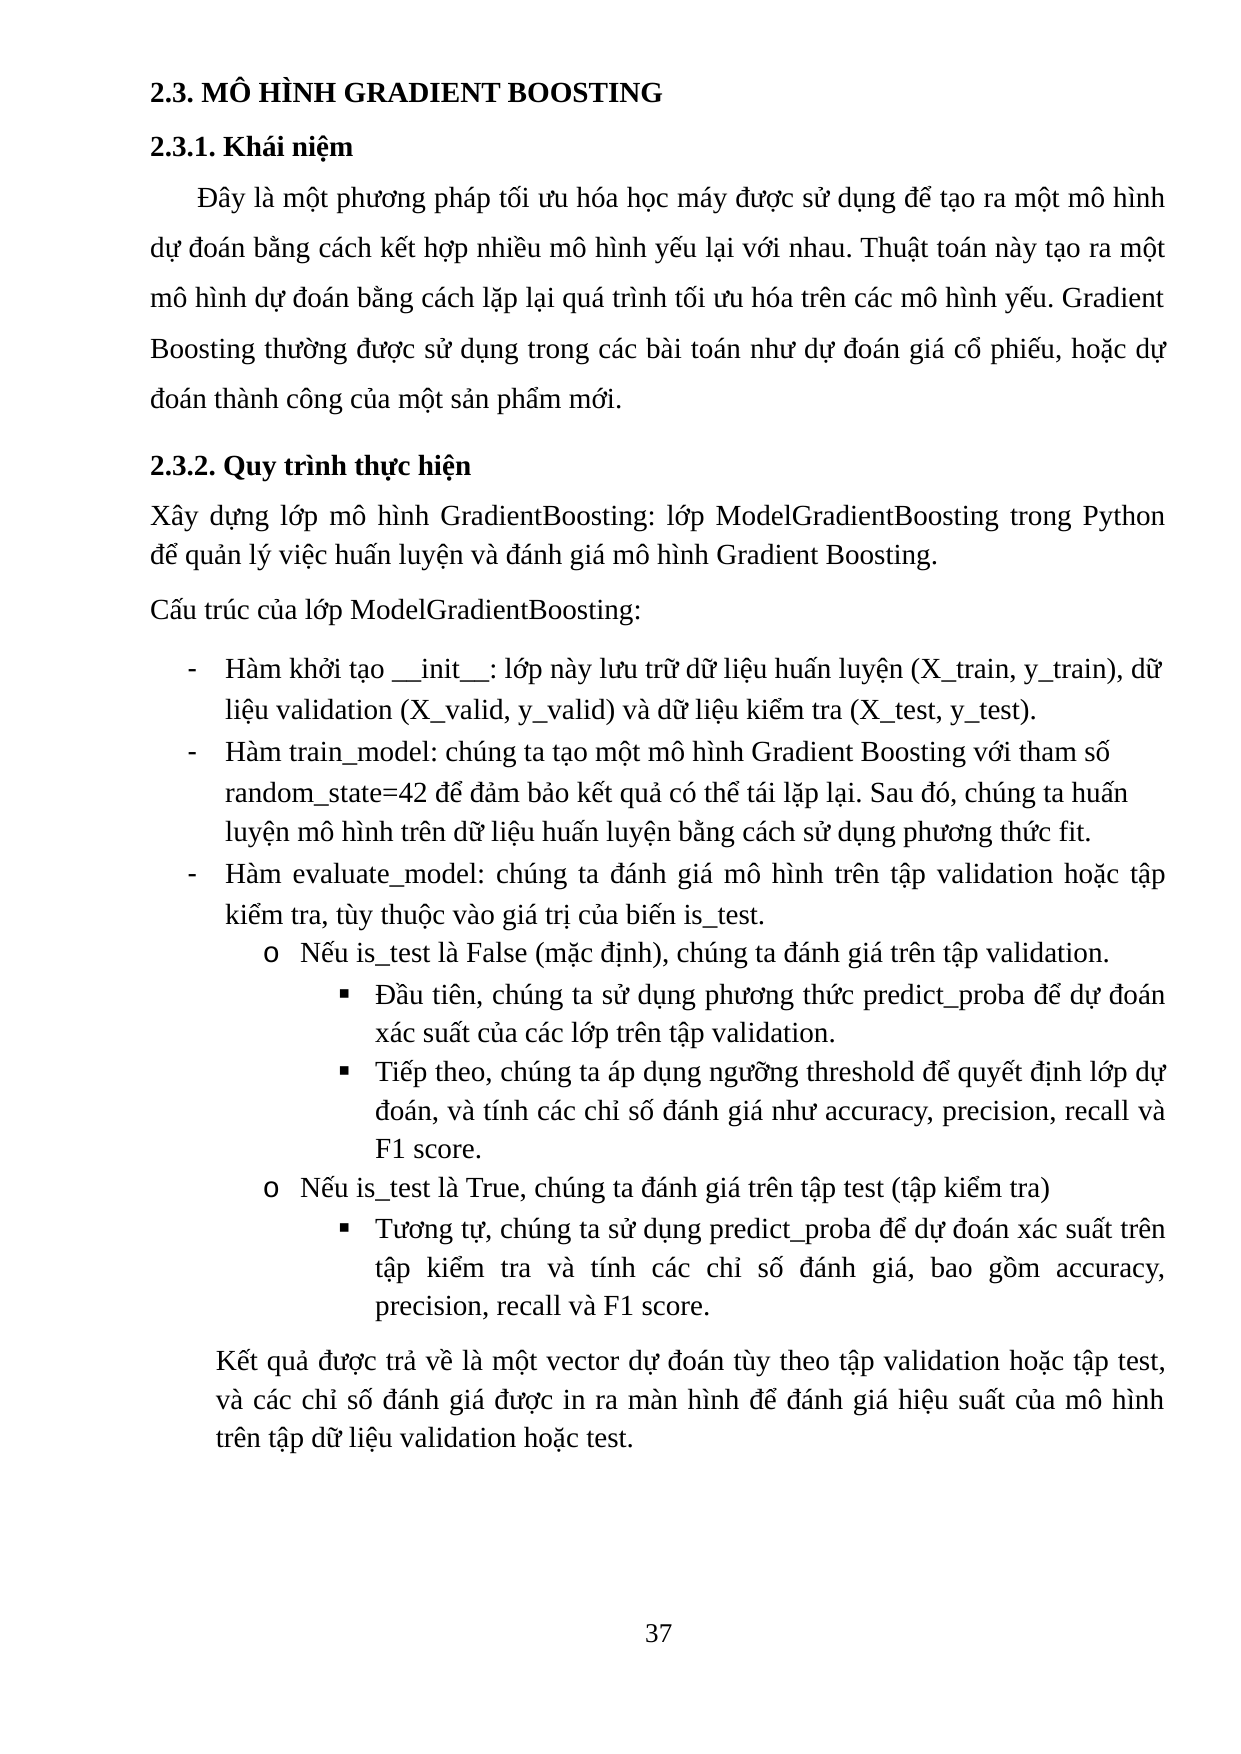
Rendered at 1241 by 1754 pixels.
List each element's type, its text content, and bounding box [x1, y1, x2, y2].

text Kết quả được trả về là một vector dự đoán tùy theo tập validation hoặc tập test, và các chỉ số đánh giá được in ra màn hình để đánh giá hiệu suất của mô hình trên tập dữ liệu validation hoặc test. [216, 1343, 1167, 1454]
text Đây là một phương pháp tối ưu hóa học máy được sử dụng để tạo ra một mô hình dự đoán bằng cách kết hợp nhiều mô hình yếu lại với nhau. Thuật toán này tạo ra một mô hình dự đoán bằng cách lặp lại quá trình tối ưu hóa trên các mô hình yếu. Gradient Boosting thường được sử dụng trong các bài toán như dự đoán giá cổ phiếu, hoặc dự đoán thành công của một sản phẩm mới. [150, 180, 1167, 414]
subtitle 2.3.2. Quy trình thực hiện [150, 448, 1167, 482]
list Hàm evaluate_model: chúng ta đánh giá mô hình trên tập validation hoặc tập kiểm tra, tùy thuộc vào giá trị của biến is_test. [187, 852, 1167, 931]
text Xây dựng lớp mô hình GradientBoosting: lớp ModelGradientBoosting trong Python để quản lý việc huấn luyện và đánh giá mô hình Gradient Boosting. [150, 498, 1167, 570]
list Tương tự, chúng ta sử dụng predict_proba để dự đoán xác suất trên tập kiểm tra và tính các chỉ số đánh giá, bao gồm accuracy, precision, recall và F1 score. [337, 1211, 1167, 1322]
subtitle 2.3. Mô hình gradient boosting [150, 75, 1167, 108]
list Hàm khởi tạo __init__: lớp này lưu trữ dữ liệu huấn luyện (X_train, y_train), dữ liệu validation (X_valid, y_valid) và dữ liệu kiểm tra (X_test, y_test). [187, 647, 1167, 726]
text Cấu trúc của lớp ModelGradientBoosting: [150, 592, 1167, 626]
list Nếu is_test là False (mặc định), chúng ta đánh giá trên tập validation. [262, 936, 1167, 972]
subtitle 2.3.1. Khái niệm [150, 129, 1167, 163]
list Tiếp theo, chúng ta áp dụng ngưỡng threshold để quyết định lớp dự đoán, và tính các chỉ số đánh giá như accuracy, precision, recall và F1 score. [337, 1054, 1167, 1165]
list Hàm train_model: chúng ta tạo một mô hình Gradient Boosting với tham số random_state=42 để đảm bảo kết quả có thể tái lặp lại. Sau đó, chúng ta huấn luyện mô hình trên dữ liệu huấn luyện bằng cách sử dụng phương thức fit. [187, 731, 1167, 847]
list Đầu tiên, chúng ta sử dụng phương thức predict_proba để dự đoán xác suất của các lớp trên tập validation. [337, 977, 1167, 1049]
list Nếu is_test là True, chúng ta đánh giá trên tập test (tập kiểm tra) [262, 1170, 1167, 1206]
